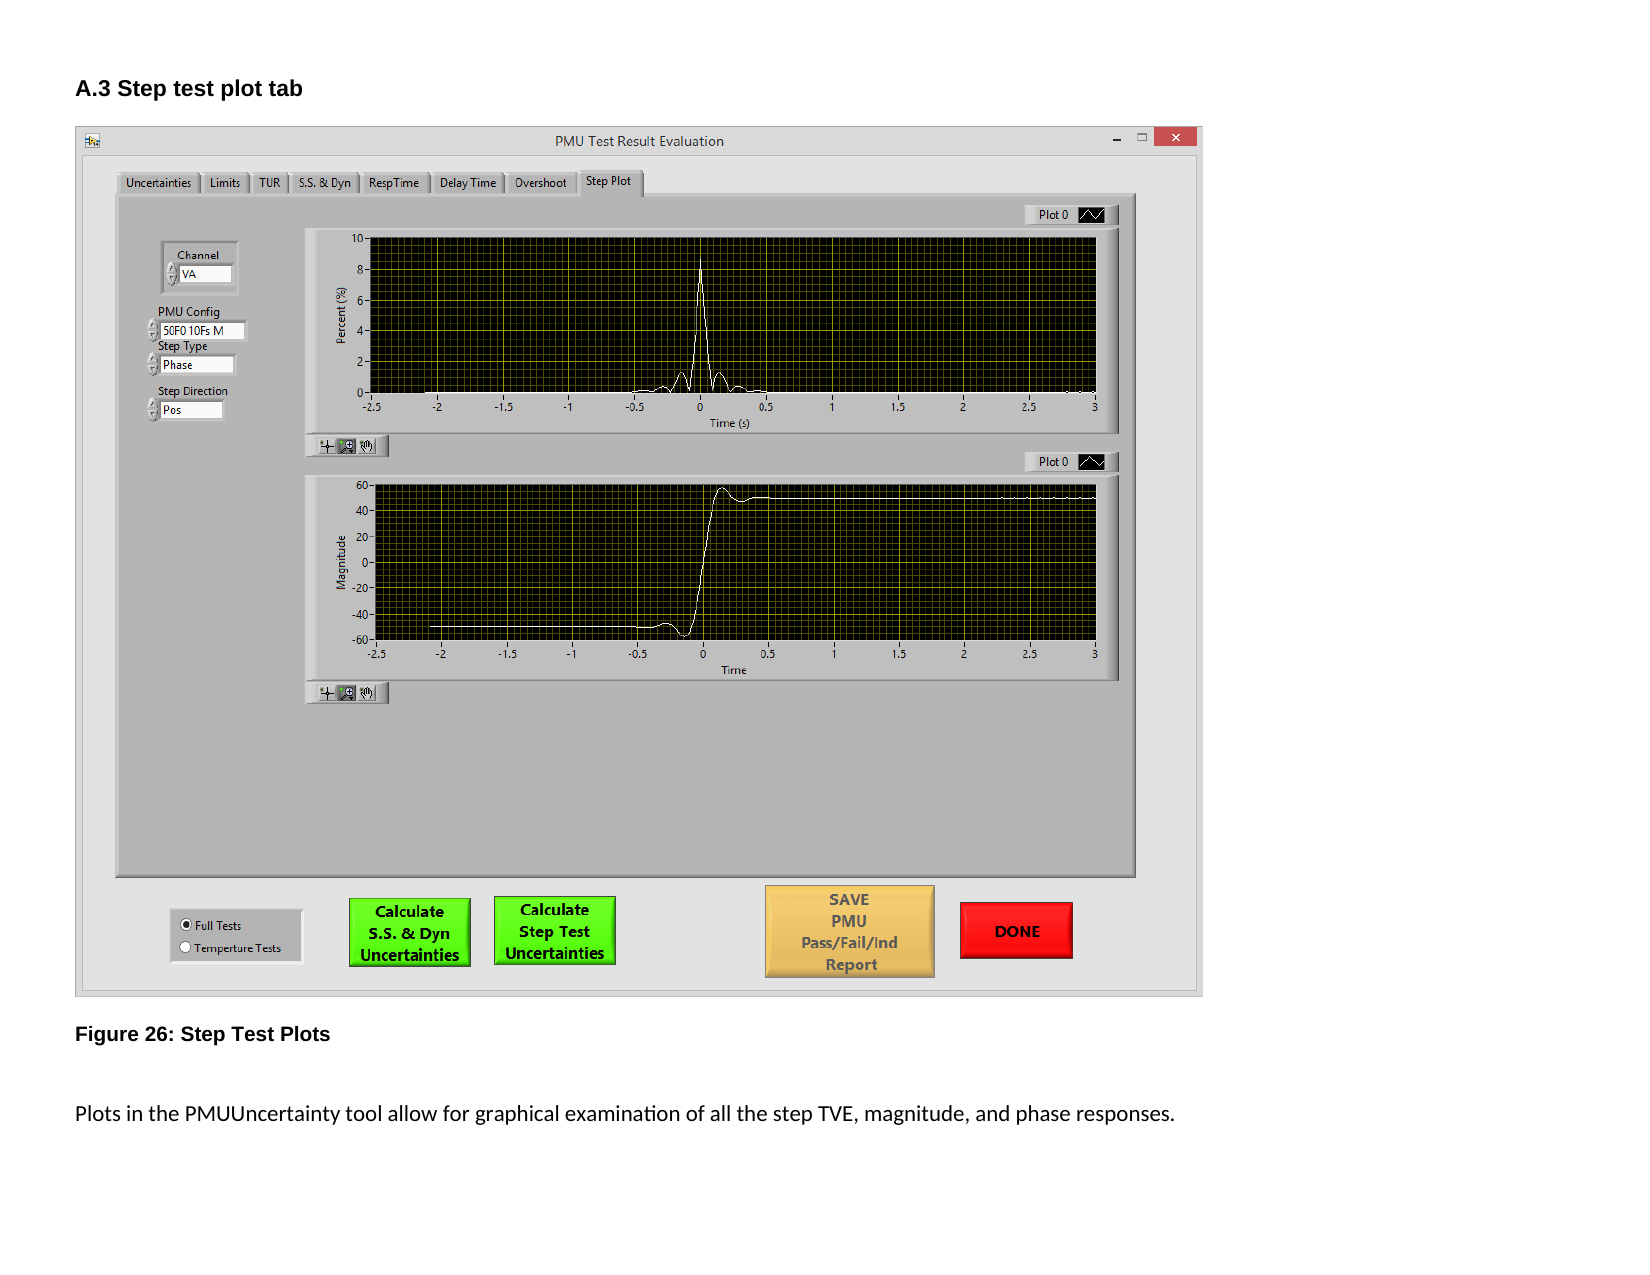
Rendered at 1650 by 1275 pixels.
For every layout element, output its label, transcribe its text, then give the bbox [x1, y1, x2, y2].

picture [75, 126, 1203, 997]
subtitle Step test plot tab [75, 75, 1563, 101]
text Plots in the PMUUncertainty tool allow for graphical examination of all the step TVE, magnitude, and phase responses. [75, 1099, 1563, 1127]
